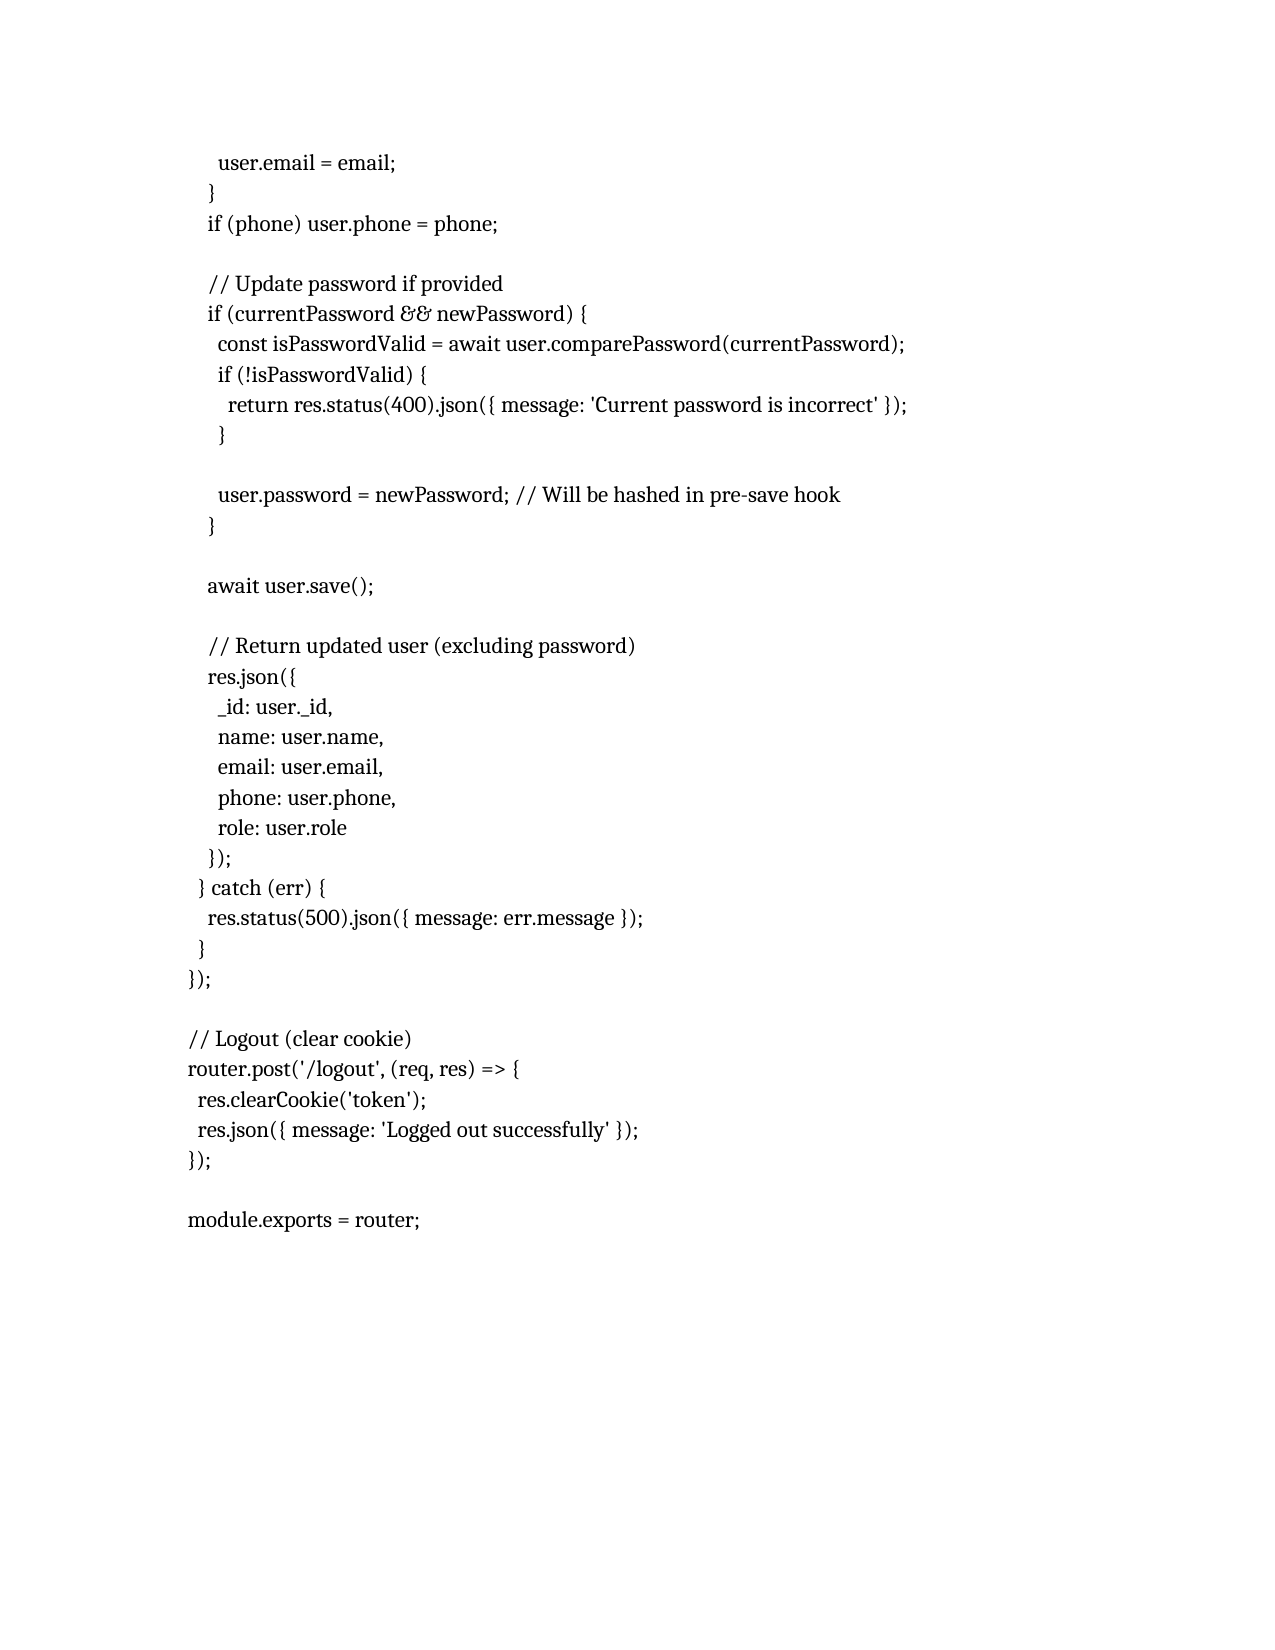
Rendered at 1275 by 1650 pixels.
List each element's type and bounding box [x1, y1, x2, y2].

text [187, 150, 1087, 1234]
